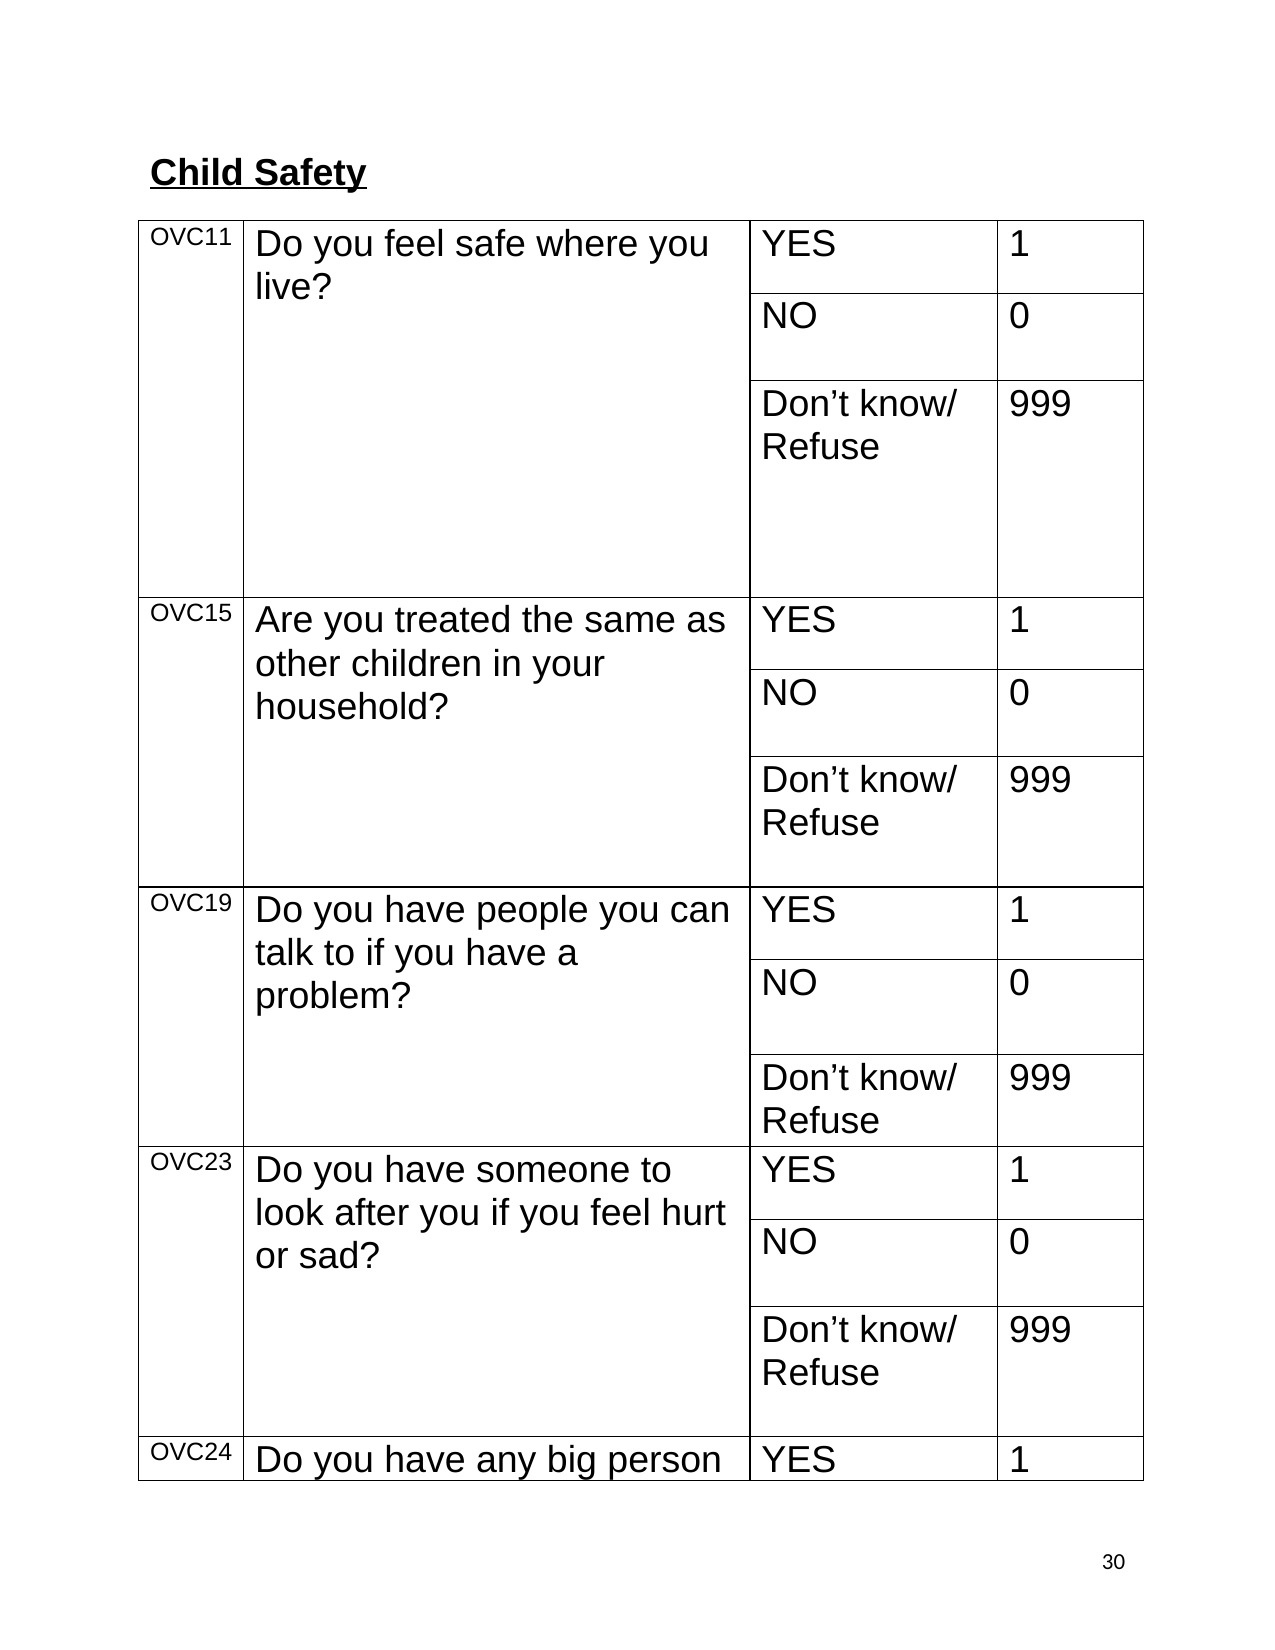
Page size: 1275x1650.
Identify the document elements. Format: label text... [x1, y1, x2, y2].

table_cell Do you have people you can talk to if you have a problem? [244, 888, 749, 1146]
table_header 1 [998, 221, 1143, 293]
table_cell OVC19 [139, 888, 243, 1146]
table_cell OVC24 [139, 1437, 243, 1480]
table_cell Don’t know/ Refuse [751, 1307, 997, 1436]
table_cell Are you treated the same as other children in your household? [244, 598, 749, 886]
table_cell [244, 1437, 749, 1480]
table_cell 999 [998, 381, 1143, 597]
table_cell YES [751, 1437, 997, 1480]
table_cell NO [751, 294, 997, 380]
table_cell 0 [998, 670, 1143, 756]
table_header YES [751, 221, 997, 293]
table_cell Do you have someone to look after you if you feel hurt or sad? [244, 1147, 749, 1436]
table_cell YES [751, 1147, 997, 1218]
table_cell Don’t know/ Refuse [751, 1055, 997, 1146]
table_cell 0 [998, 960, 1143, 1054]
table_cell 999 [998, 757, 1143, 886]
table_cell NO [751, 960, 997, 1054]
table_header OVC11 [139, 221, 243, 597]
table_cell 1 [998, 1437, 1143, 1480]
text Child Safety [150, 150, 1125, 193]
table_cell OVC23 [139, 1147, 243, 1436]
table_cell YES [751, 598, 997, 669]
table_cell 1 [998, 888, 1143, 959]
table_header Do you feel safe where you live? [244, 221, 749, 597]
table_cell 0 [998, 1220, 1143, 1306]
table_cell 1 [998, 1147, 1143, 1218]
table_cell OVC15 [139, 598, 243, 886]
table_cell 0 [998, 294, 1143, 380]
table_cell Don’t know/ Refuse [751, 381, 997, 597]
table_cell 1 [998, 598, 1143, 669]
table_cell NO [751, 670, 997, 756]
table_cell 999 [998, 1055, 1143, 1146]
table_cell 999 [998, 1307, 1143, 1436]
table_cell NO [751, 1220, 997, 1306]
table_cell YES [751, 888, 997, 959]
table_cell Don’t know/ Refuse [751, 757, 997, 886]
